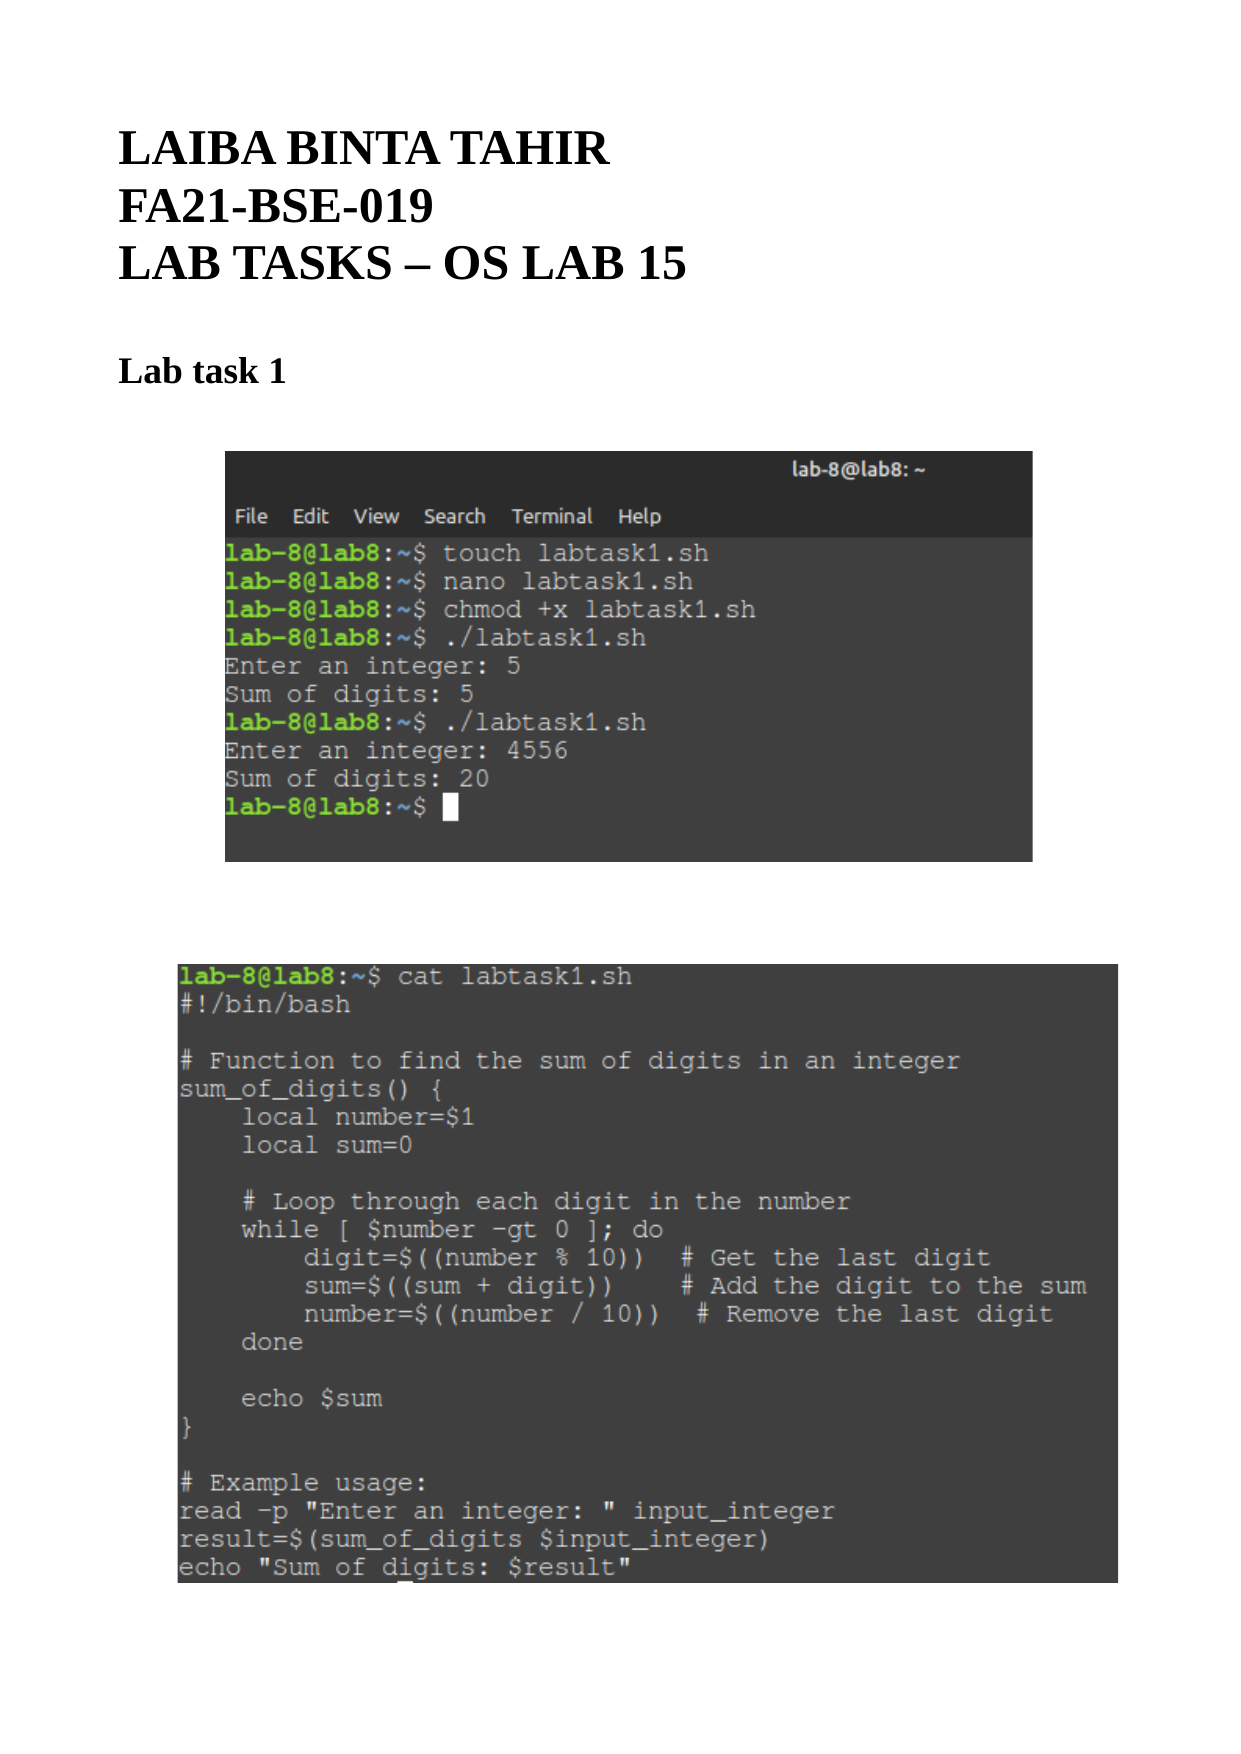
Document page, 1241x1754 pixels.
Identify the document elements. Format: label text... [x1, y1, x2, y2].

text Lab task 1 [118, 348, 1122, 391]
picture [225, 451, 1033, 862]
text FA21-BSE-019 [118, 176, 1122, 233]
picture [177, 964, 1119, 1583]
text LAIBA BINTA TAHIR [118, 118, 1122, 176]
text LAB TASKS – OS LAB 15 [118, 233, 1122, 291]
